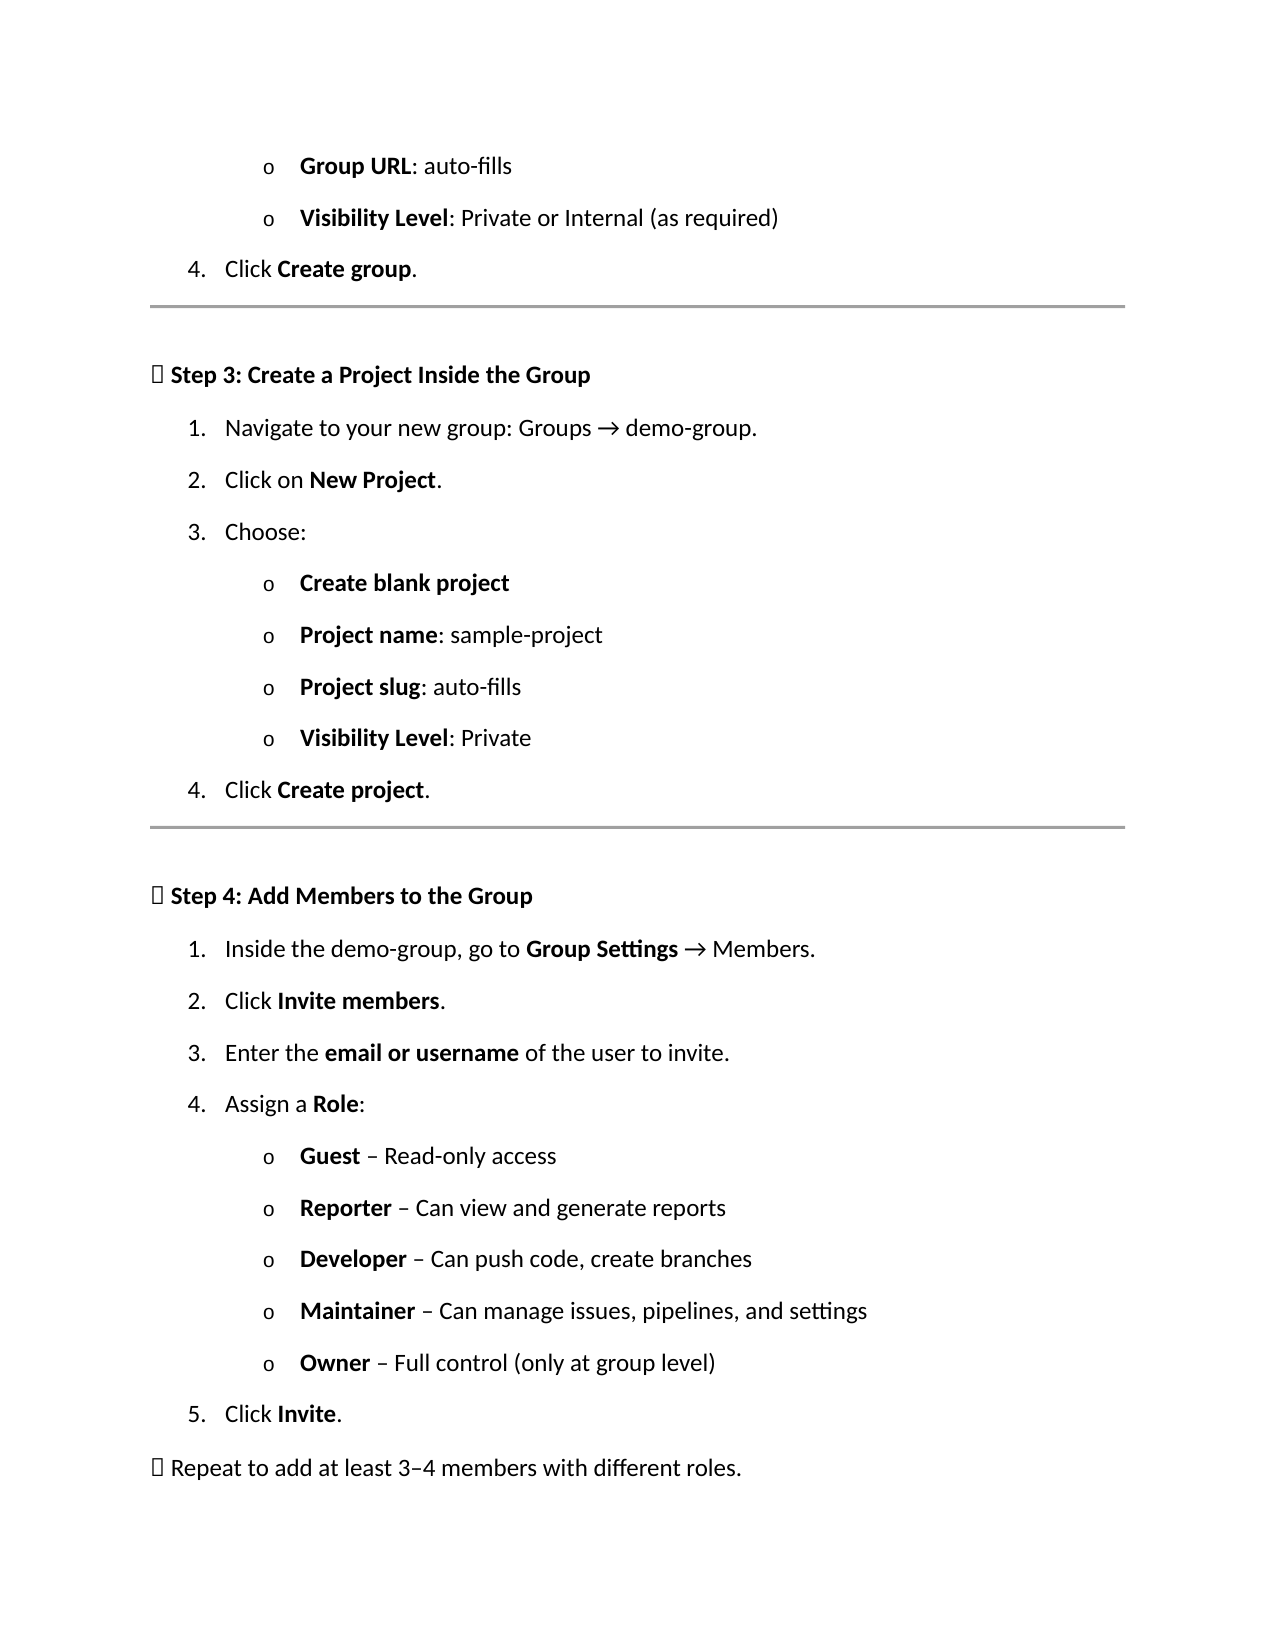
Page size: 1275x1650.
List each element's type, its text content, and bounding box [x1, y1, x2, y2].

list Visibility Level: Private [262, 722, 1125, 753]
list Visibility Level: Private or Internal (as required) [262, 202, 1125, 232]
list Guest – Read-only access [262, 1140, 1125, 1171]
list Click on New Project. [187, 464, 1125, 495]
text 📝 Repeat to add at least 3–4 members with different roles. [150, 1450, 1125, 1484]
list Owner – Full control (only at group level) [262, 1347, 1125, 1377]
list Project name: sample-project [262, 619, 1125, 650]
list Reporter – Can view and generate reports [262, 1192, 1125, 1222]
list Click Create group. [187, 253, 1125, 284]
list Click Create project. [187, 774, 1125, 805]
text 🔹 Step 4: Add Members to the Group [150, 877, 1125, 912]
text 🔹 Step 3: Create a Project Inside the Group [150, 357, 1125, 391]
list Create blank project [262, 567, 1125, 598]
list Navigate to your new group: Groups → demo-group. [187, 412, 1125, 443]
list Developer – Can push code, create branches [262, 1243, 1125, 1274]
list Assign a Role: [187, 1088, 1125, 1119]
list Click Invite. [187, 1398, 1125, 1429]
list Choose: [187, 516, 1125, 546]
list Group URL: auto-fills [262, 150, 1125, 181]
list Click Invite members. [187, 985, 1125, 1016]
list Project slug: auto-fills [262, 671, 1125, 701]
list Maintainer – Can manage issues, pipelines, and settings [262, 1295, 1125, 1326]
list Inside the demo-group, go to Group Settings → Members. [187, 933, 1125, 964]
list Enter the email or username of the user to invite. [187, 1037, 1125, 1067]
